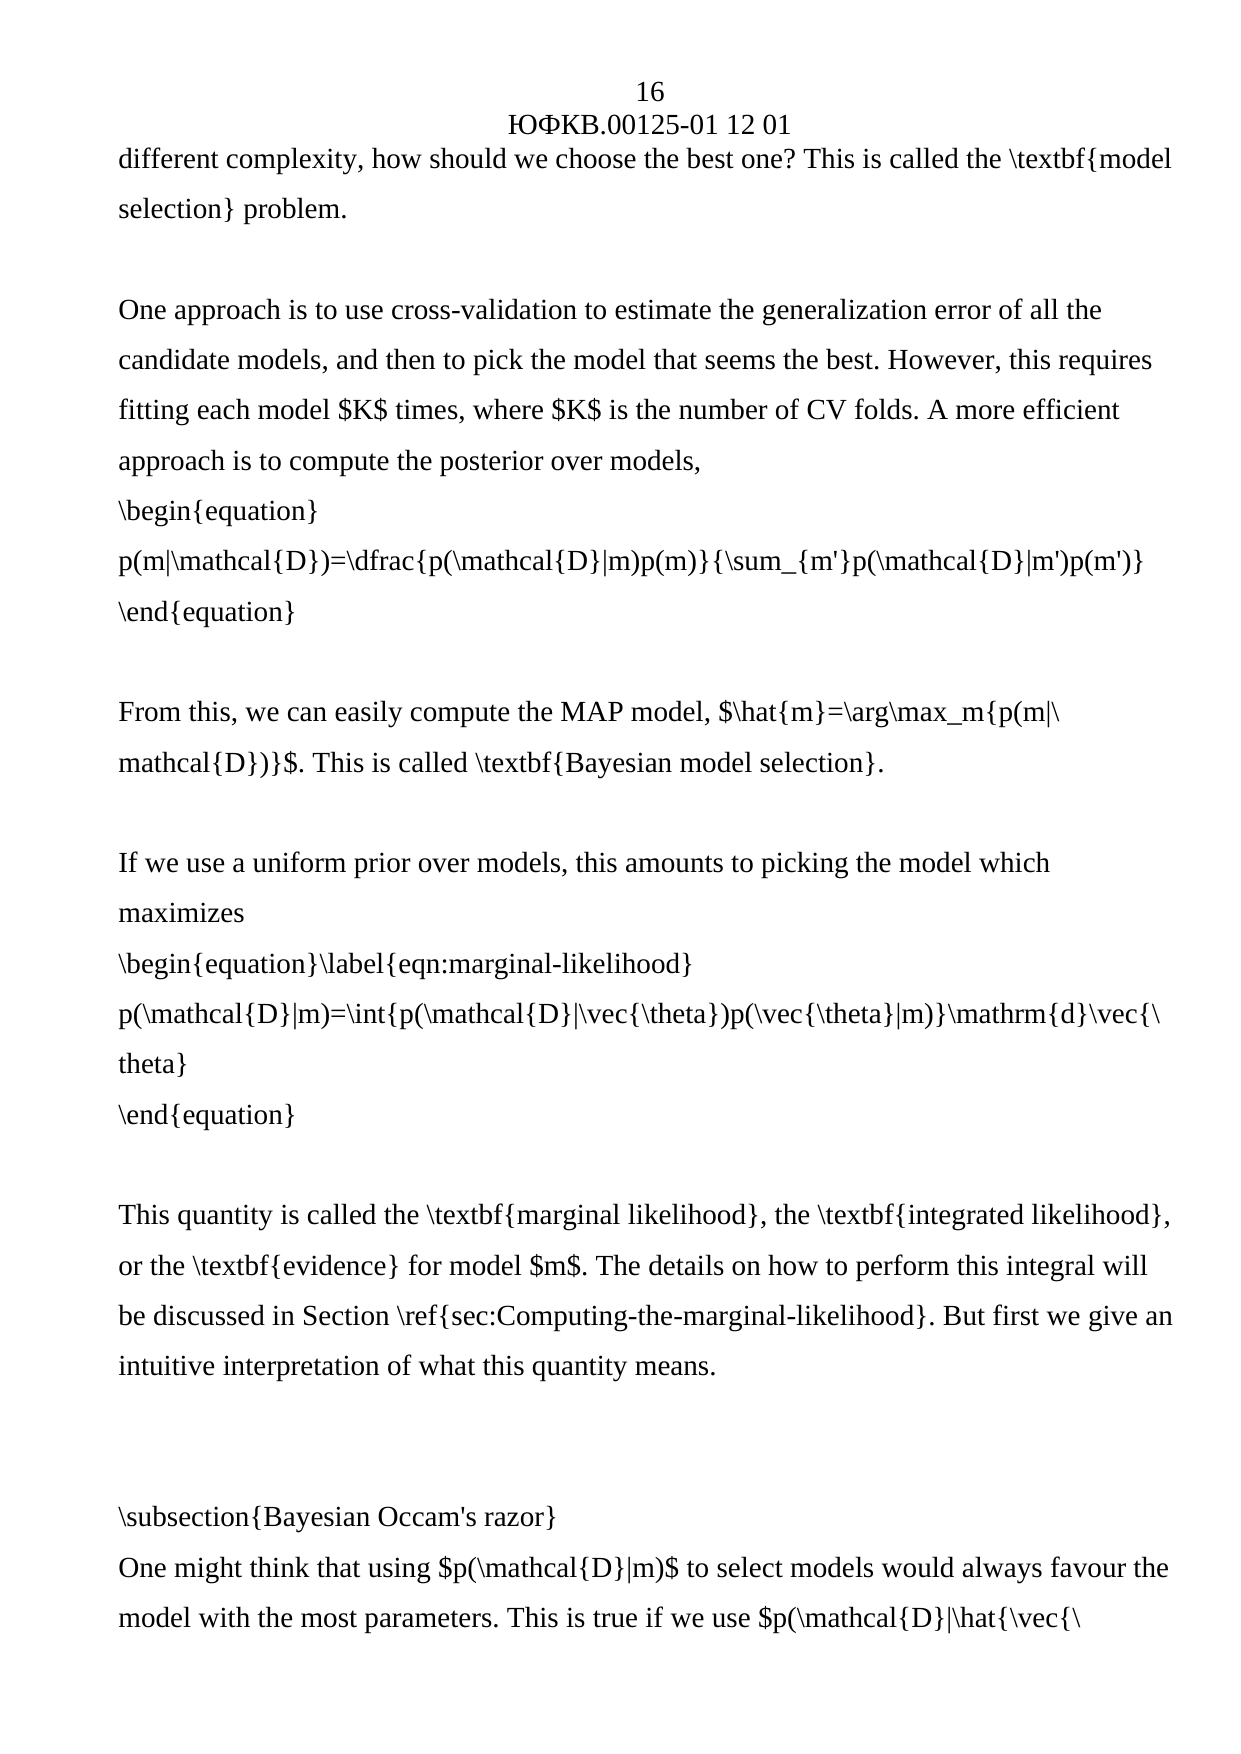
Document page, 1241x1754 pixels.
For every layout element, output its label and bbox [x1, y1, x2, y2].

text [118, 141, 1181, 1633]
